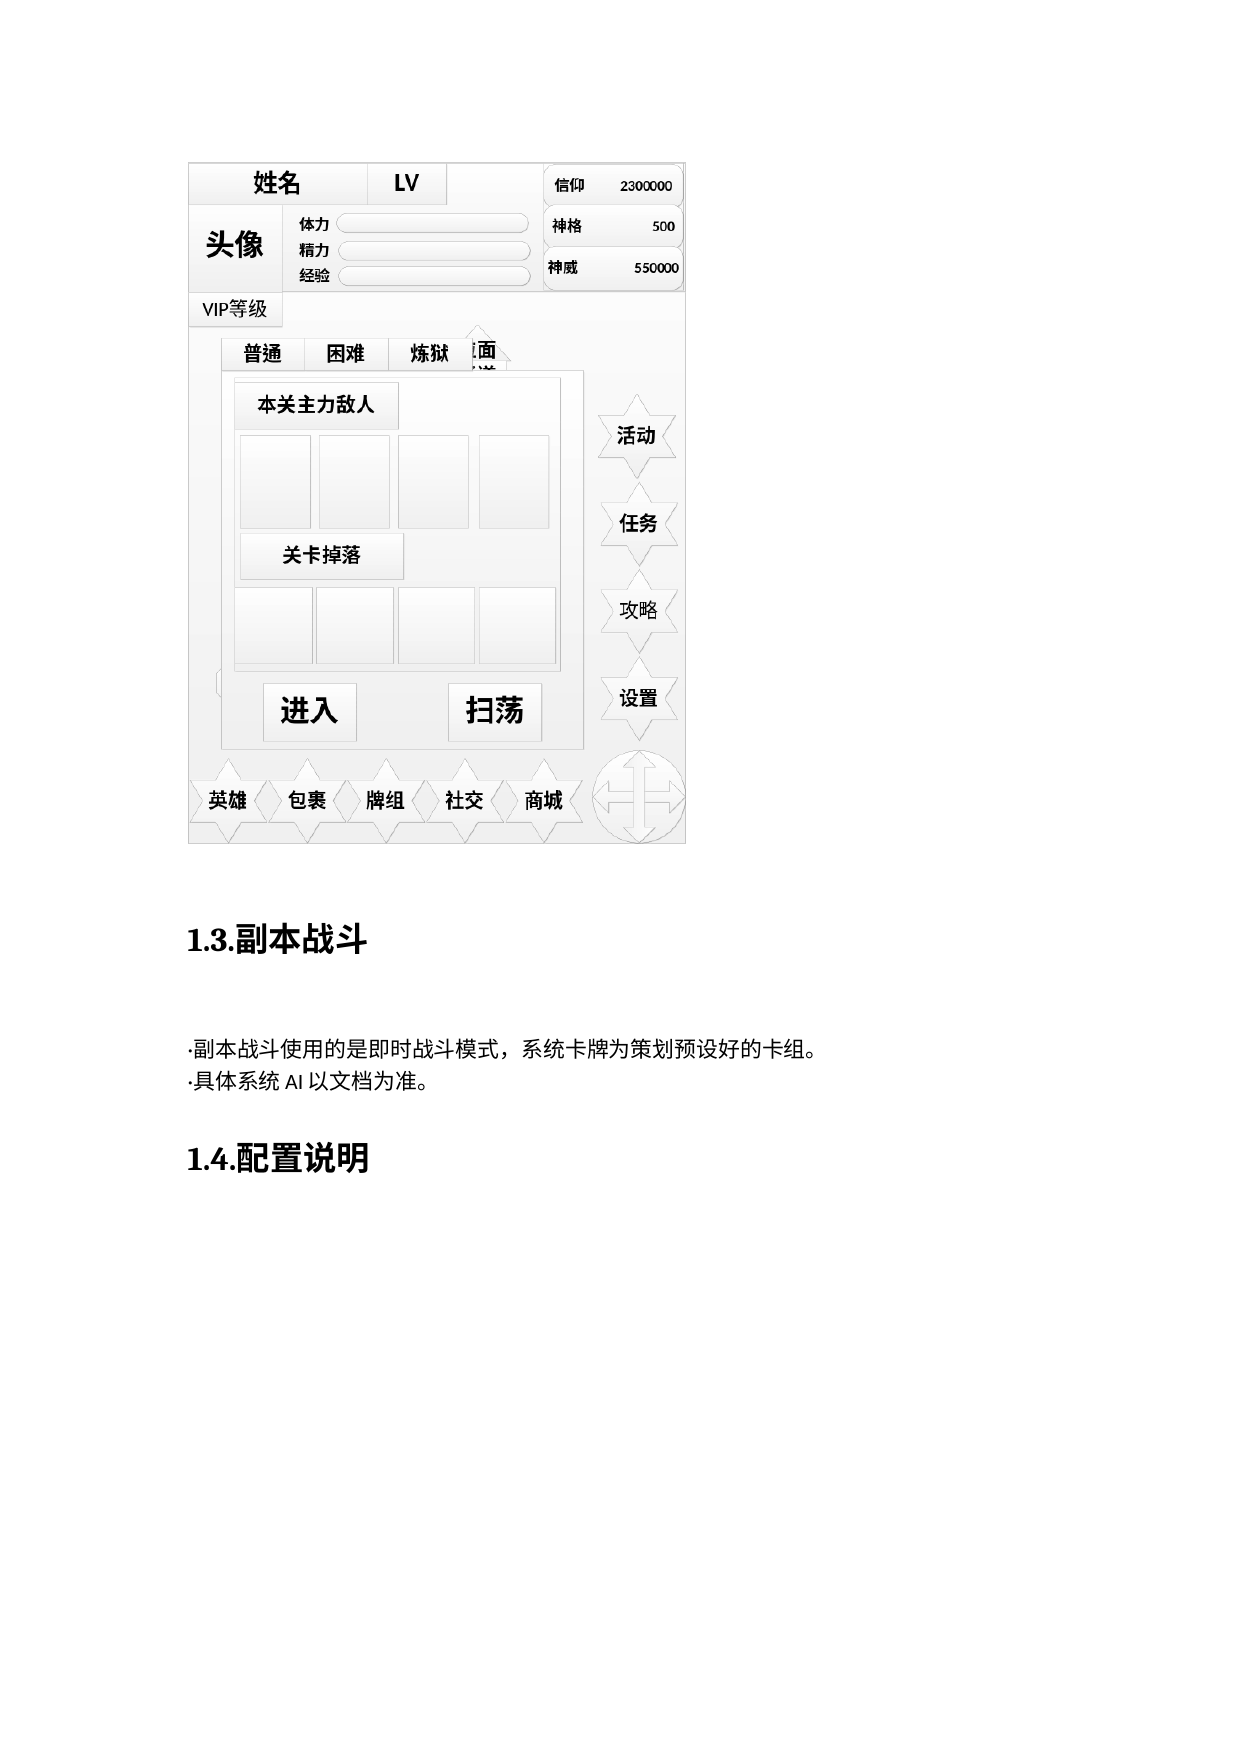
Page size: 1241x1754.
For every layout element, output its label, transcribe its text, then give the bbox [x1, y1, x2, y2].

subtitle 1.4.配置说明 [187, 1123, 1053, 1188]
text ·具体系统AI以文档为准。 [187, 1064, 1053, 1096]
text ·副本战斗使用的是即时战斗模式，系统卡牌为策划预设好的卡组。 [187, 1031, 1053, 1064]
subtitle 1.3.副本战斗 [187, 904, 1053, 969]
